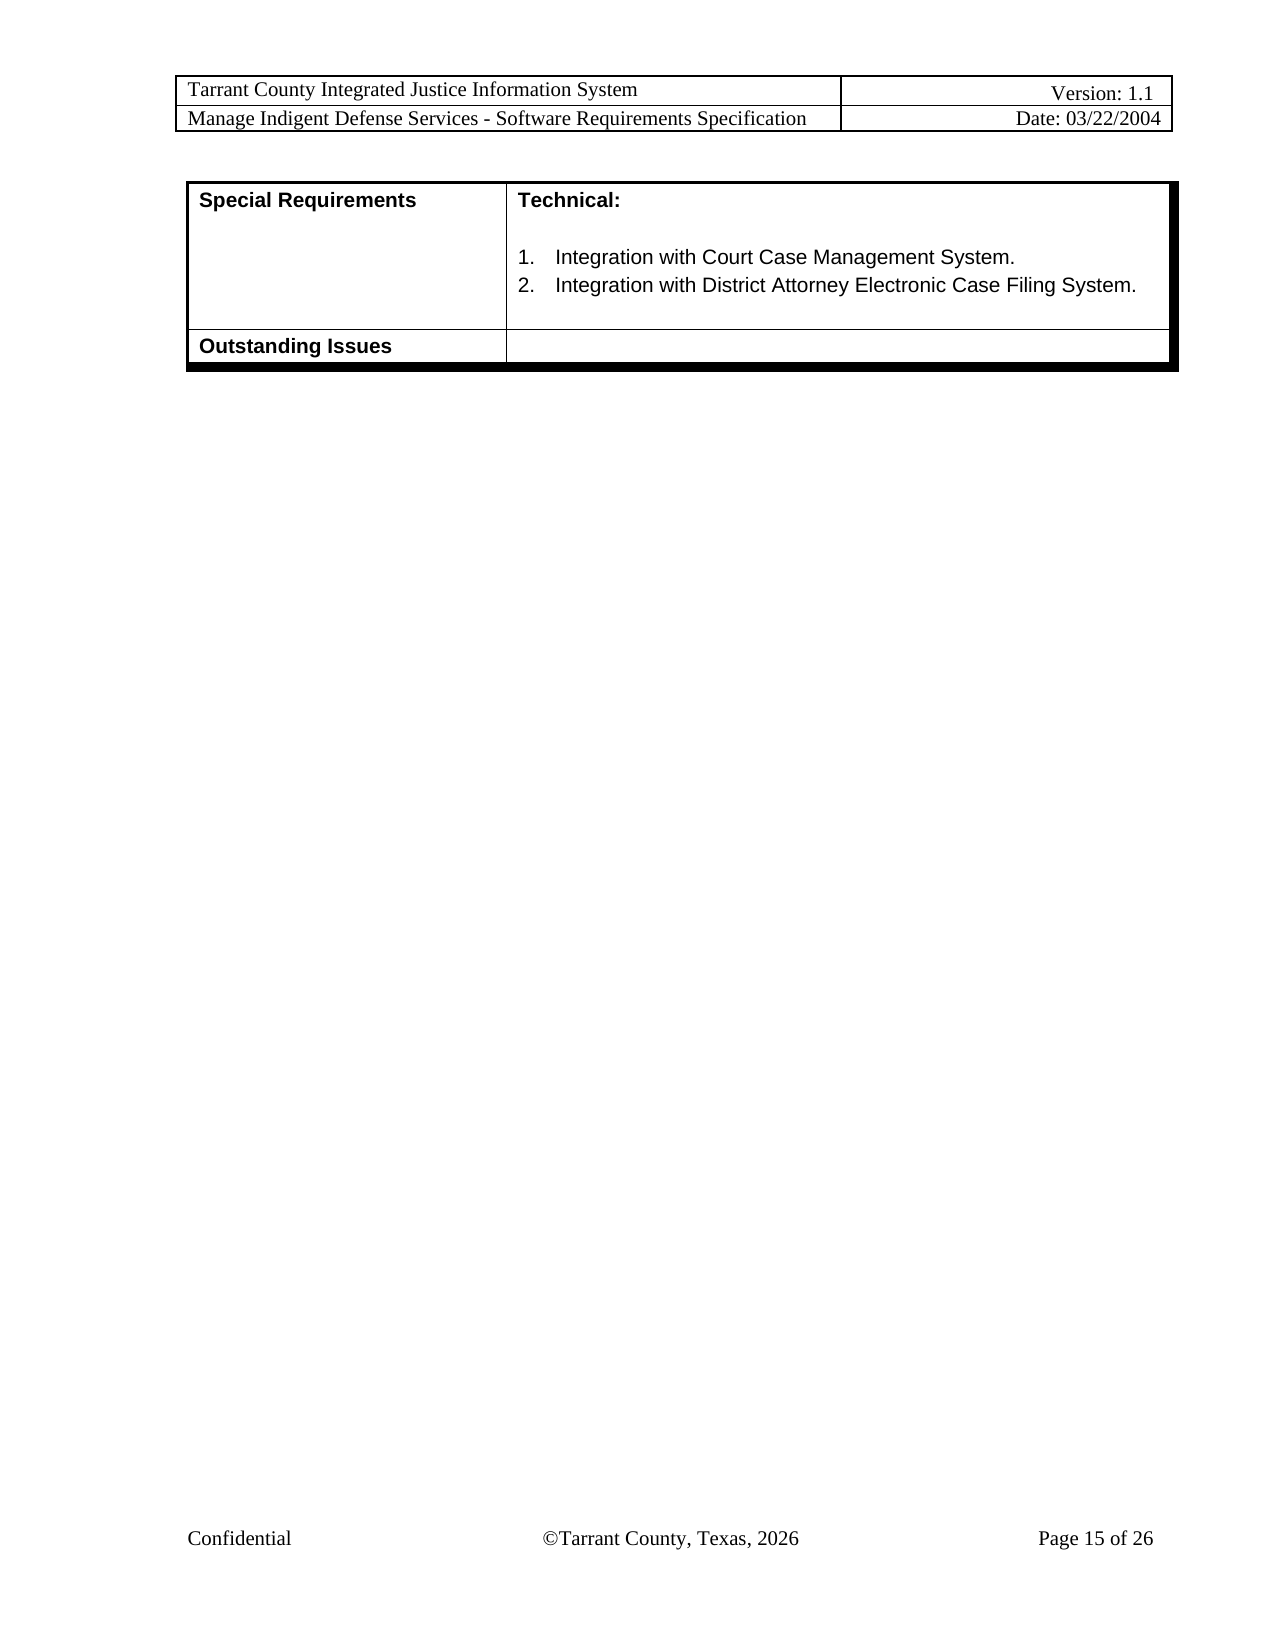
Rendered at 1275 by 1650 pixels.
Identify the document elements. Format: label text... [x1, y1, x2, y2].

table_header Technical: Integration with Court Case Management System. Integration with District Attorney Electronic Case Filing System. [507, 184, 1169, 329]
table_cell [507, 330, 1169, 362]
table_header Special Requirements [189, 184, 506, 329]
table_cell Outstanding Issues [189, 330, 506, 362]
